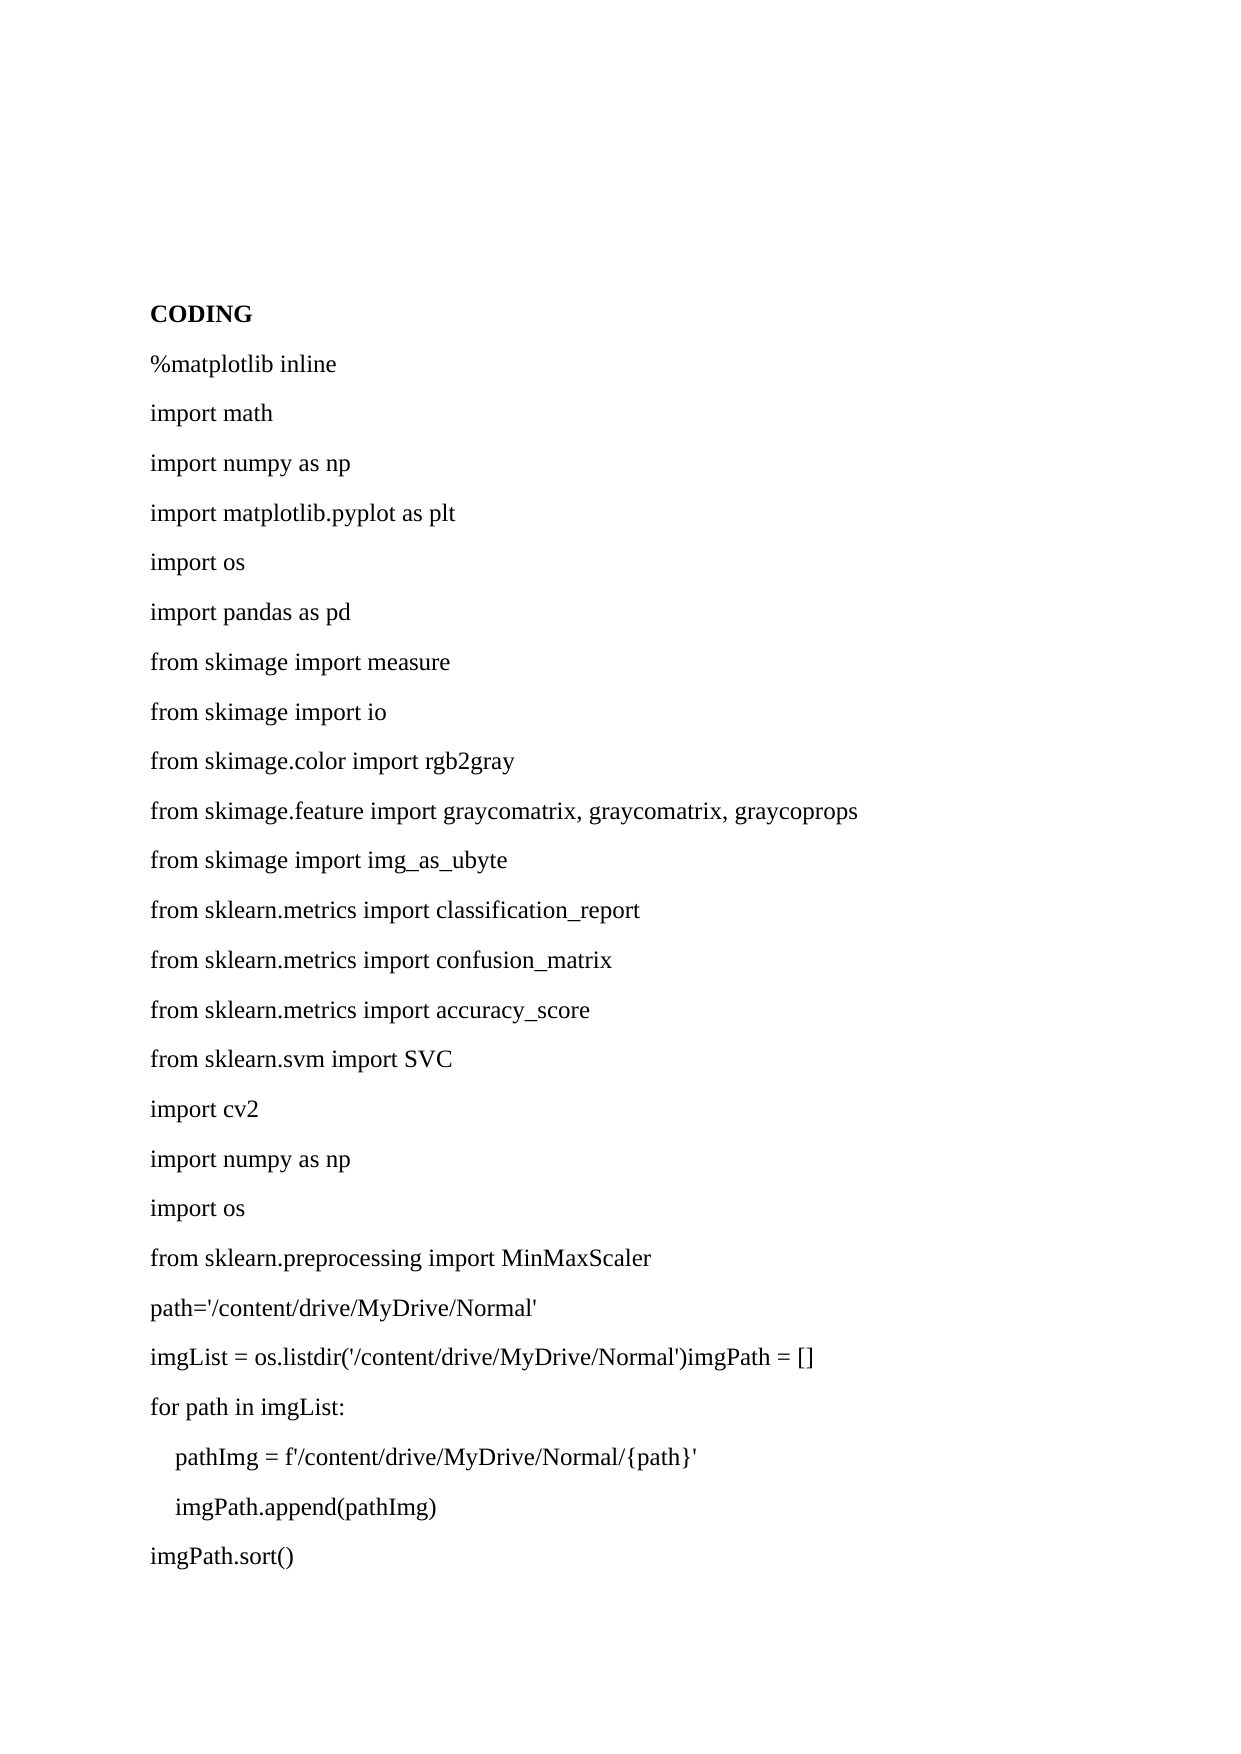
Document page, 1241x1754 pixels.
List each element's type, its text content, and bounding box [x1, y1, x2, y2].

text %matplotlib inline [150, 349, 1090, 377]
text path='/content/drive/MyDrive/Normal' [150, 1293, 1090, 1322]
text from skimage import io [150, 697, 1090, 725]
text CODING [150, 299, 1090, 328]
text import os [150, 547, 1090, 576]
text import cv2 [150, 1094, 1090, 1123]
text from sklearn.preprocessing import MinMaxScaler [150, 1243, 1090, 1272]
text import os [150, 1193, 1090, 1222]
text from sklearn.metrics import classification_report [150, 895, 1090, 924]
text import numpy as np [150, 1144, 1090, 1172]
text from skimage.feature import graycomatrix, graycomatrix, graycoprops [150, 796, 1090, 825]
text import numpy as np [150, 448, 1090, 477]
text from skimage.color import rgb2gray [150, 746, 1090, 775]
text for path in imgList: [150, 1392, 1090, 1421]
text from sklearn.svm import SVC [150, 1044, 1090, 1073]
text imgList = os.listdir('/content/drive/MyDrive/Normal')imgPath = [] [150, 1342, 1090, 1371]
text from skimage import img_as_ubyte [150, 846, 1090, 874]
text from sklearn.metrics import accuracy_score [150, 995, 1090, 1023]
text import pandas as pd [150, 597, 1090, 626]
text import matplotlib.pyplot as plt [150, 498, 1090, 527]
text from sklearn.metrics import confusion_matrix [150, 945, 1090, 974]
text import math [150, 398, 1090, 427]
text from skimage import measure [150, 647, 1090, 676]
text imgPath.append(pathImg) [150, 1492, 1090, 1520]
text pathImg = f'/content/drive/MyDrive/Normal/{path}' [150, 1442, 1090, 1471]
text imgPath.sort() [150, 1541, 1090, 1570]
